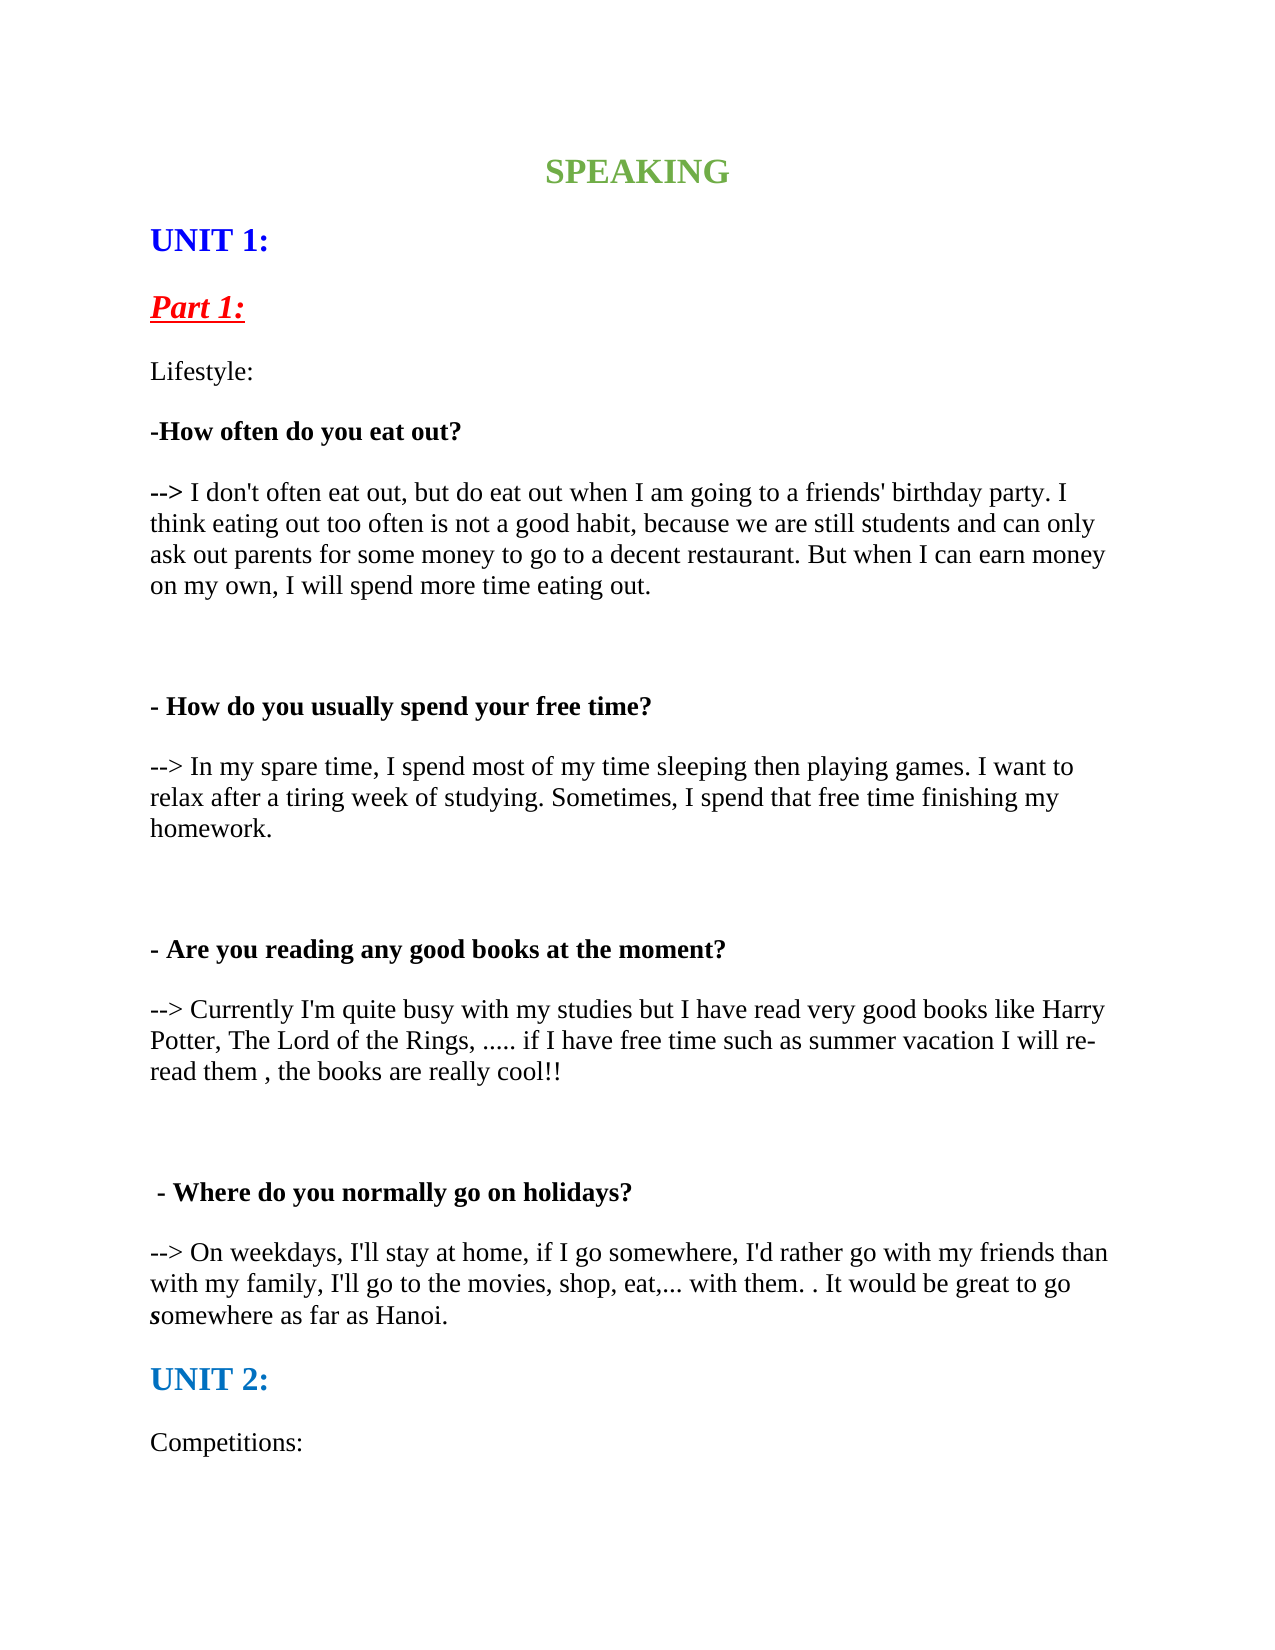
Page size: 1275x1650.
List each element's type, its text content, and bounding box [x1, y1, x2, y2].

text SPEAKING [150, 150, 1125, 191]
text --> On weekdays, I'll stay at home, if I go somewhere, I'd rather go with my friends than with my family, I'll go to the movies, shop, eat,... with them. . It would be great to go somewhere as far as Hanoi. [150, 1236, 1125, 1330]
text --> In my spare time, I spend most of my time sleeping then playing games. I want to relax after a tiring week of studying. Sometimes, I spend that free time finishing my homework. [150, 750, 1125, 843]
text - Where do you normally go on holidays? [150, 1176, 1125, 1207]
text --> I don't often eat out, but do eat out when I am going to a friends' birthday party. I think eating out too often is not a good habit, because we are still students and can only ask out parents for some money to go to a decent restaurant. But when I can earn money on my own, I will spend more time eating out. [150, 476, 1125, 600]
text - Are you reading any good books at the moment? [150, 933, 1125, 964]
text Part 1: [150, 287, 1125, 326]
text -How often do you eat out? [150, 415, 1125, 446]
text UNIT 1: [150, 220, 1125, 258]
text Lifestyle: [150, 355, 1125, 386]
text UNIT 2: [150, 1359, 1125, 1397]
text - How do you usually spend your free time? [150, 690, 1125, 721]
text --> Currently I'm quite busy with my studies but I have read very good books like Harry Potter, The Lord of the Rings, ..... if I have free time such as summer vacation I will re-read them , the books are really cool!! [150, 993, 1125, 1087]
text Competitions: [150, 1427, 1125, 1458]
